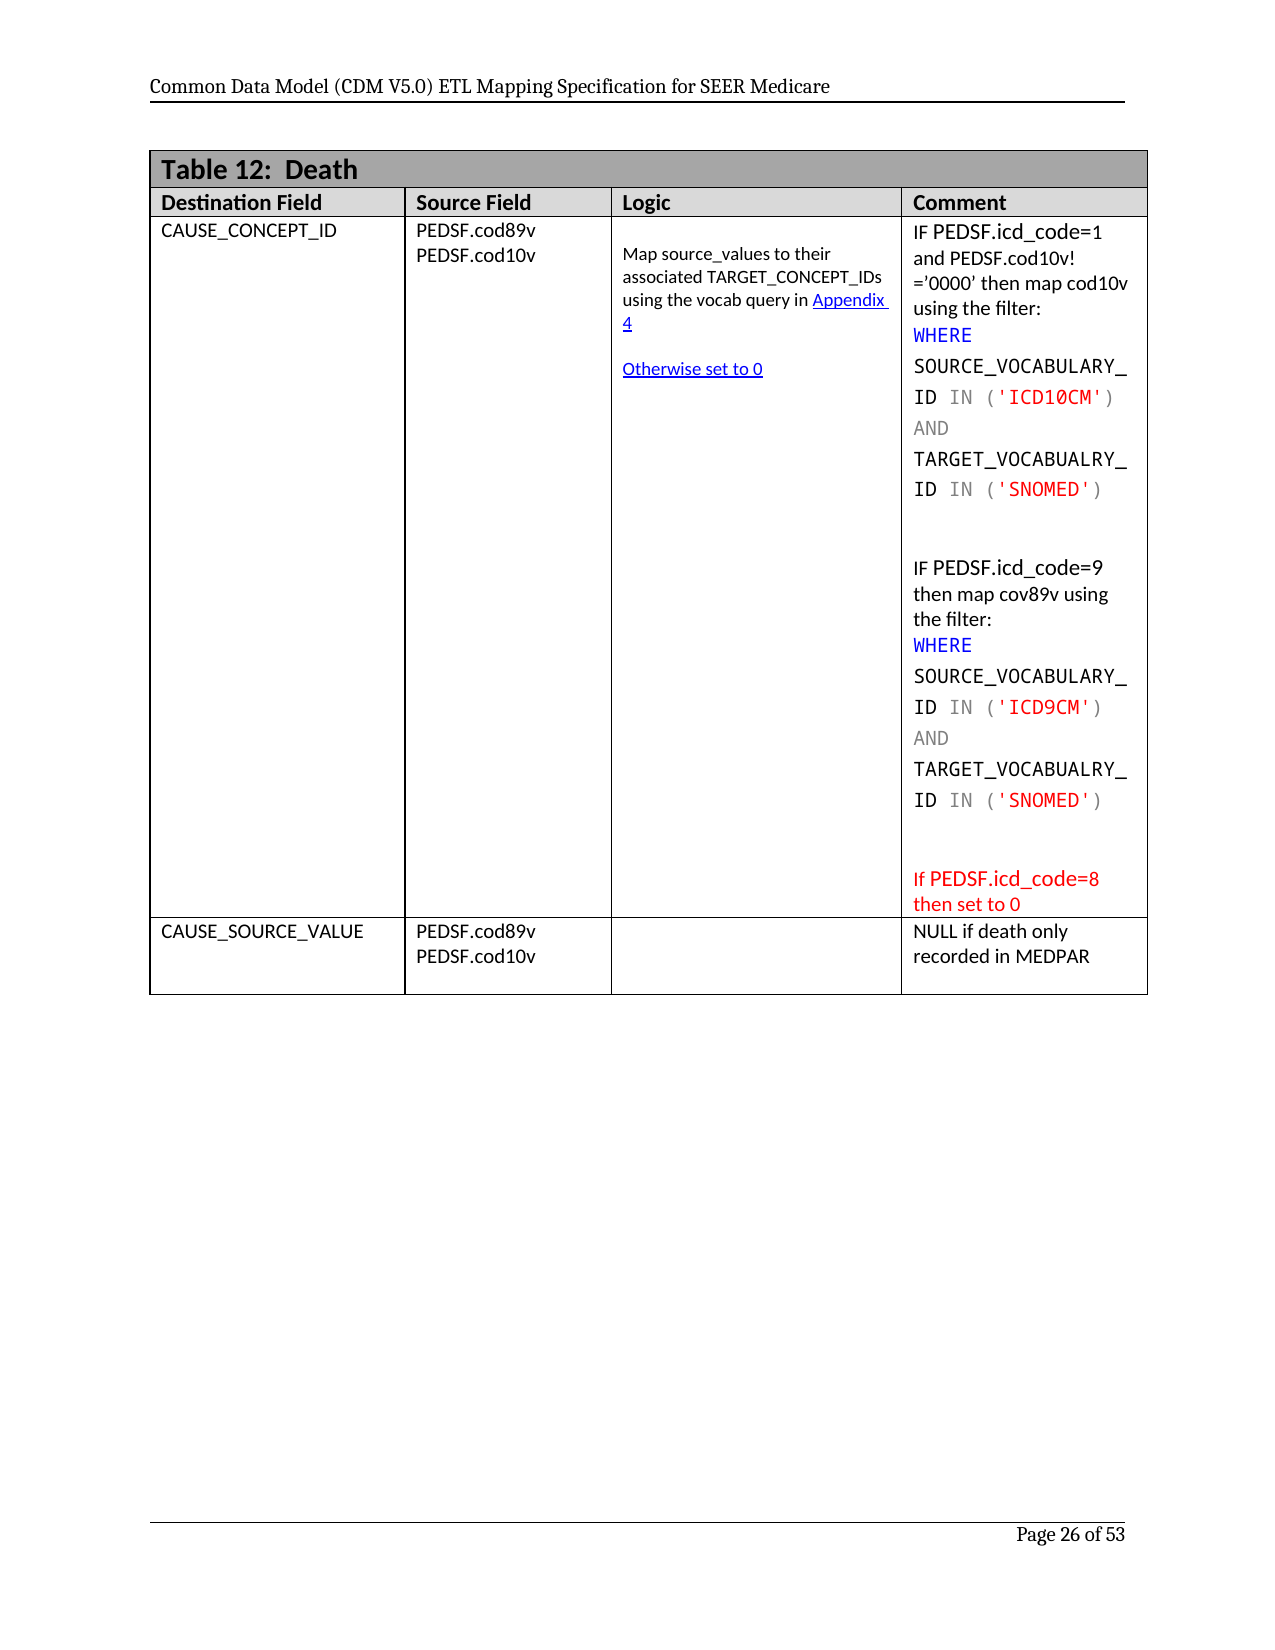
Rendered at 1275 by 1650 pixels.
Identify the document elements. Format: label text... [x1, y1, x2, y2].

table_cell NULL if death only recorded in MEDPAR [902, 918, 1147, 994]
table_cell Map source_values to their associated TARGET_CONCEPT_IDs using the vocab query in Appendix 4 Otherwise set to 0 [612, 217, 901, 917]
table_cell Source Field [406, 188, 611, 216]
table_cell IF PEDSF.icd_code=1 and PEDSF.cod10v!=’0000’ then map cod10v using the filter: WHERE SOURCE_VOCABULARY_ID IN ('ICD10CM') AND TARGET_VOCABUALRY_ID IN ('SNOMED') IF PEDSF.icd_code=9 then map cov89v using the filter: WHERE SOURCE_VOCABULARY_ID IN ('ICD9CM') AND TARGET_VOCABUALRY_ID IN ('SNOMED') If PEDSF.icd_code=8 then set to 0 [902, 217, 1147, 917]
table_cell PEDSF.cod89v PEDSF.cod10v [406, 918, 611, 994]
table_cell Comment [902, 188, 1147, 216]
table_cell PEDSF.cod89v PEDSF.cod10v [406, 217, 611, 917]
table_cell [612, 918, 901, 994]
table_cell Logic [612, 188, 901, 216]
table_header Table 12: Death [151, 151, 1147, 187]
table_cell CAUSE_SOURCE_VALUE [151, 918, 404, 994]
table_cell Destination Field [151, 188, 404, 216]
table_cell CAUSE_CONCEPT_ID [151, 217, 404, 917]
